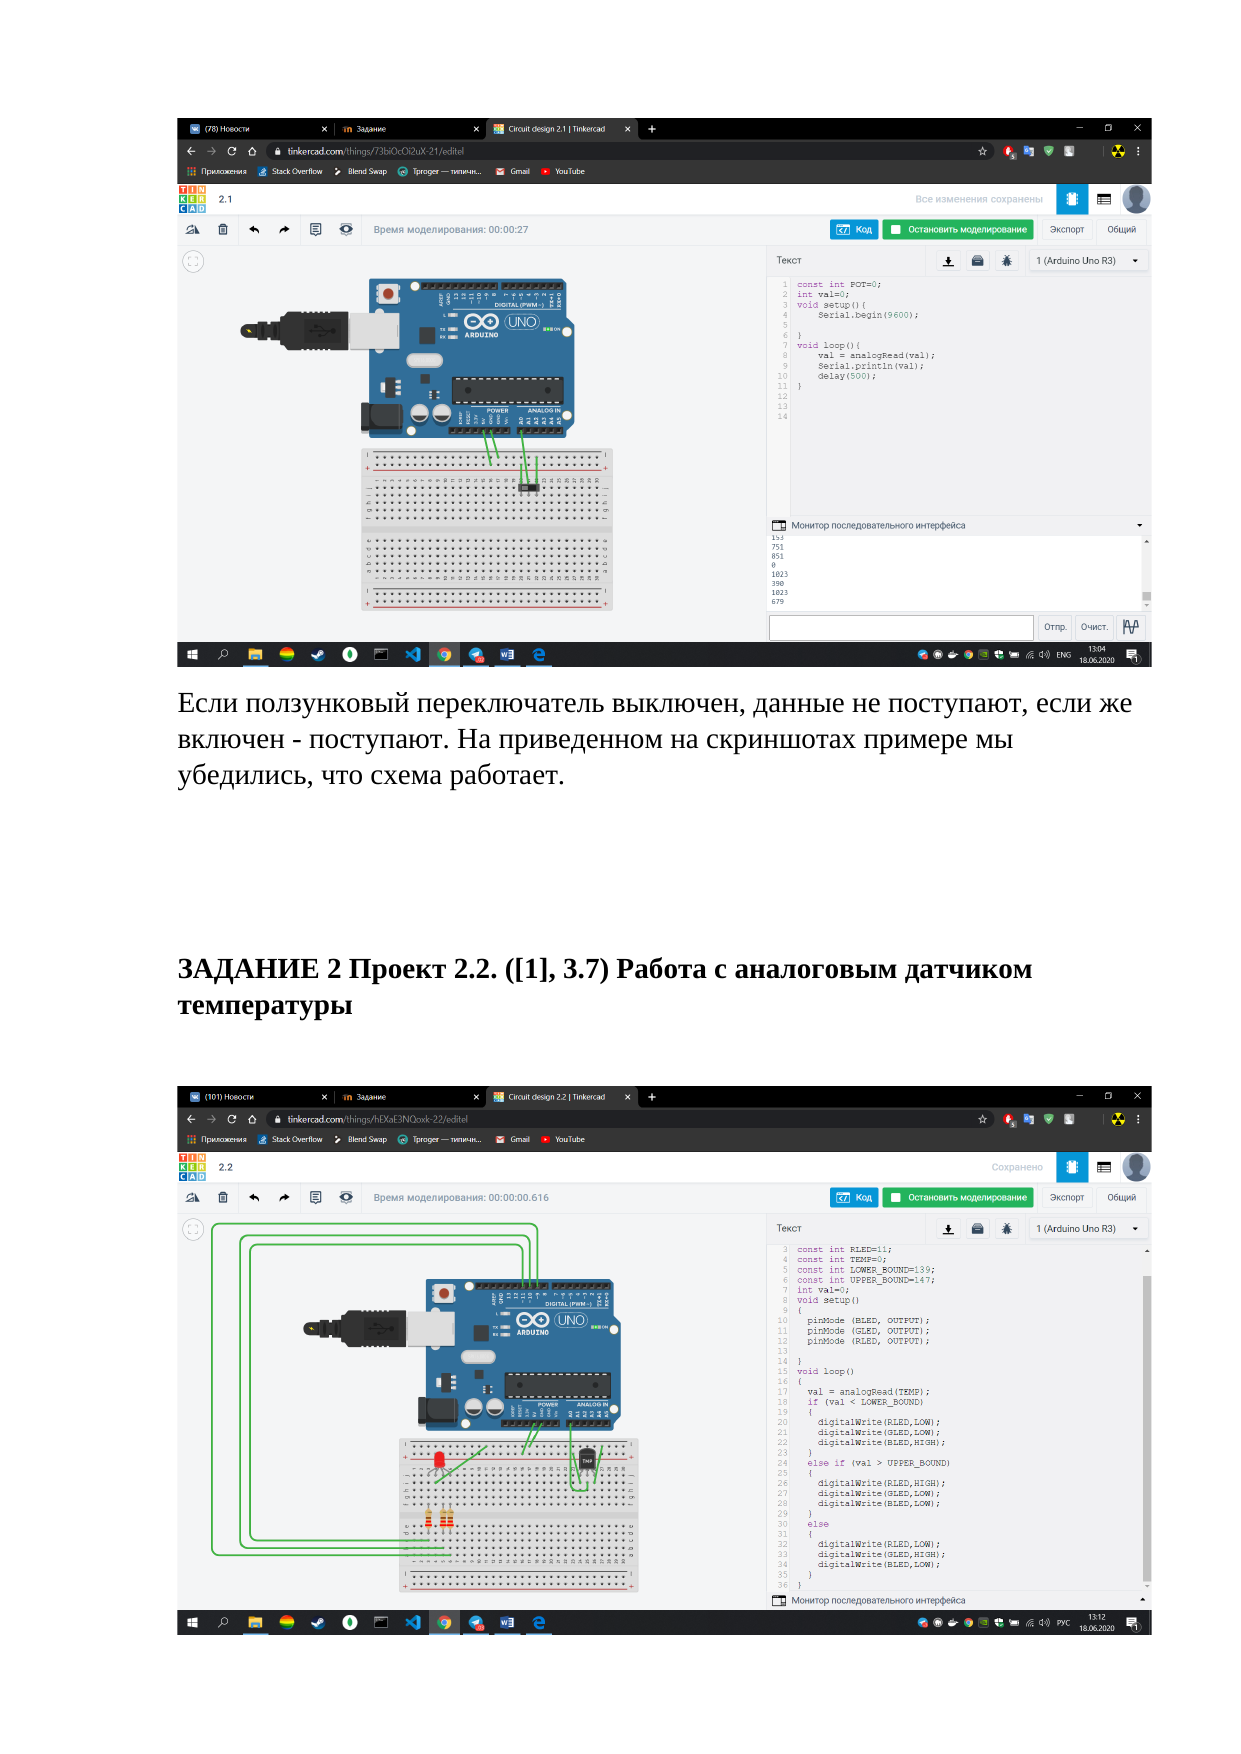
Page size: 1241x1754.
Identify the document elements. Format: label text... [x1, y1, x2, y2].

text Если ползунковый переключатель выключен, данные не поступают, если же включен - поступают. На приведенном на скриншотах примере мы убедились, что схема работает. [177, 685, 1152, 791]
text ЗАДАНИЕ 2 Проект 2.2. ([1], 3.7) Работа с аналоговым датчиком температуры [177, 951, 1152, 1021]
picture [177, 118, 1152, 667]
picture [177, 1086, 1152, 1635]
